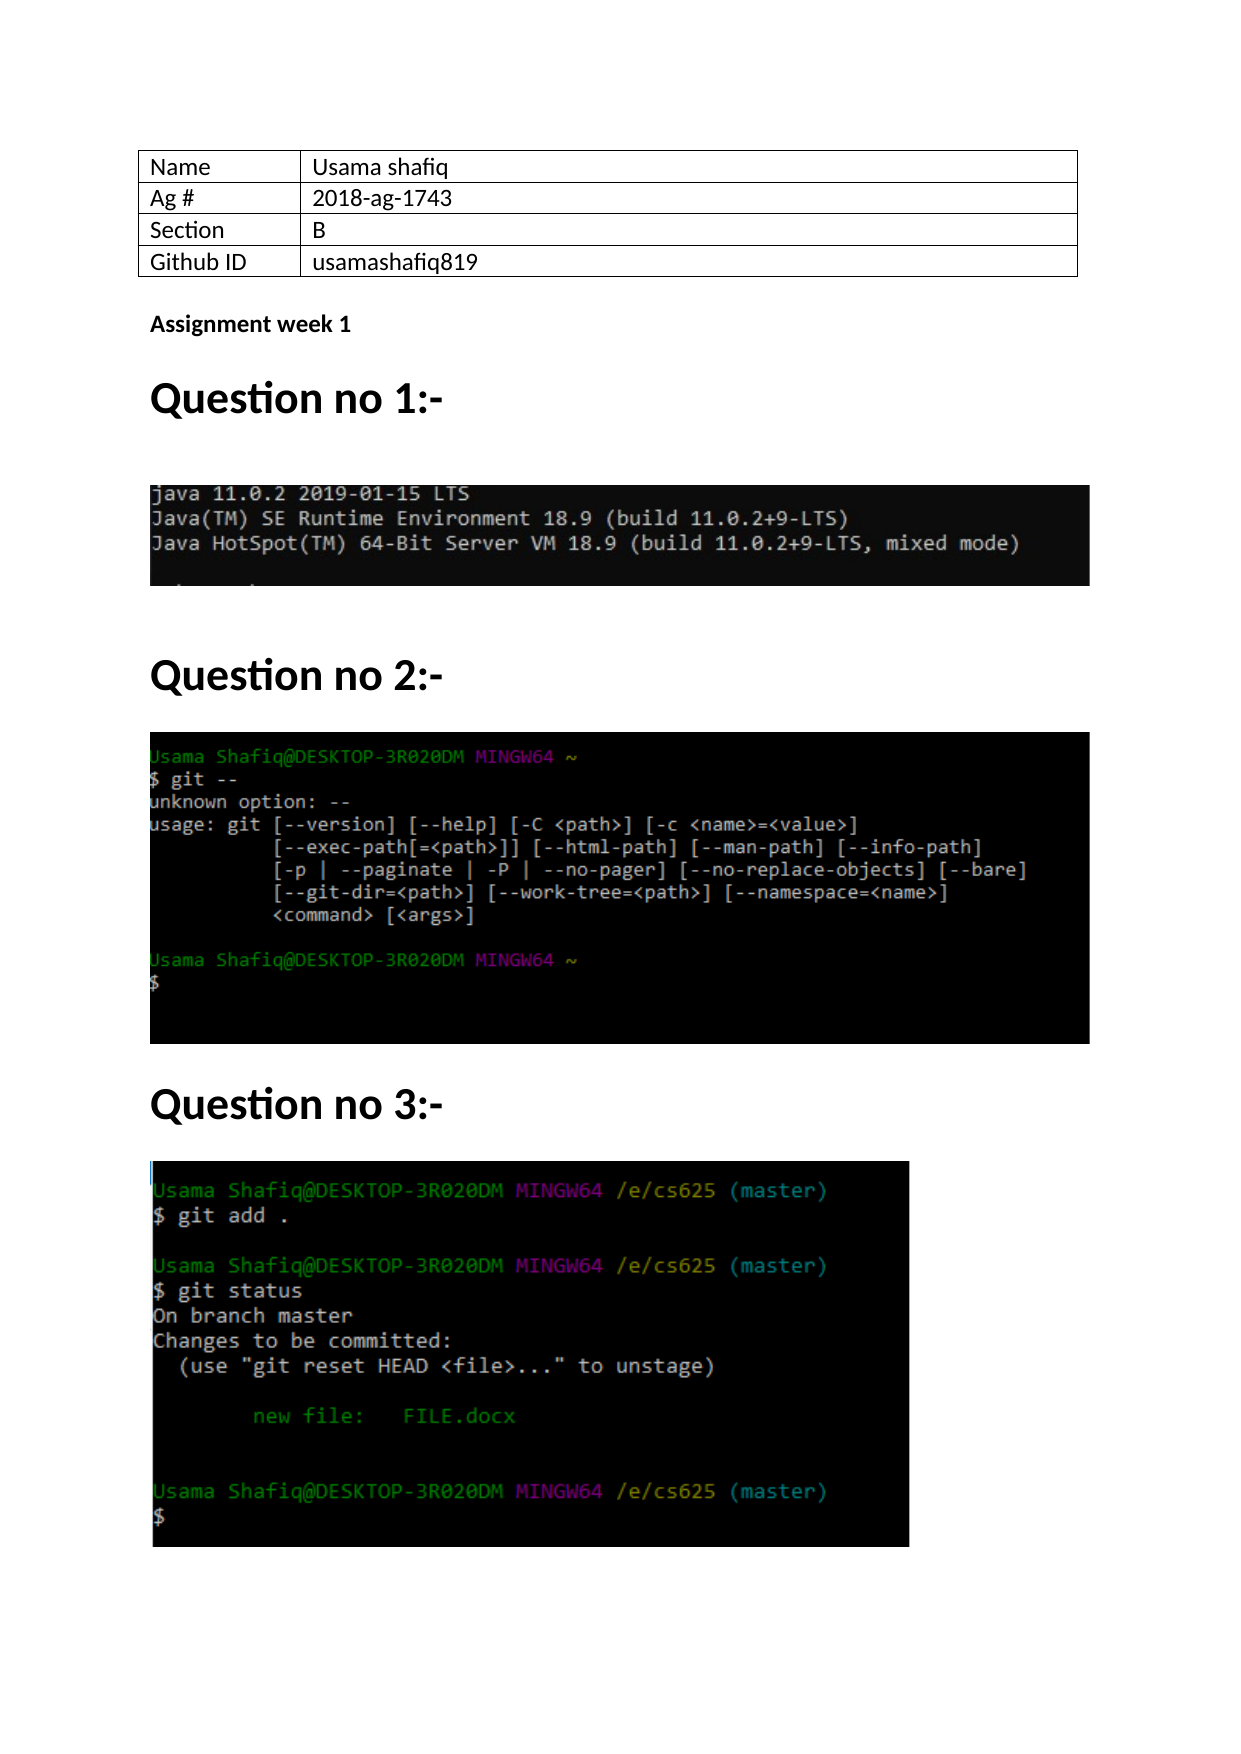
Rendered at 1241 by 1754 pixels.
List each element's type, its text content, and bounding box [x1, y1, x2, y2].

table_header Usama shafiq [301, 151, 1077, 182]
text Assignment week 1 [150, 308, 1090, 338]
table_cell B [301, 214, 1077, 245]
text Question no 3:- [150, 1074, 1090, 1131]
picture [150, 485, 1090, 586]
table_cell Section [139, 214, 300, 245]
table_cell Github ID [139, 246, 300, 276]
picture [150, 1161, 910, 1547]
picture [150, 732, 1090, 1044]
text Question no 2:- [150, 646, 1090, 702]
table_cell Ag # [139, 183, 300, 213]
table_cell usamashafiq819 [301, 246, 1077, 276]
table_header Name [139, 151, 300, 182]
text Question no 1:- [150, 369, 1090, 425]
table_cell 2018-ag-1743 [301, 183, 1077, 213]
